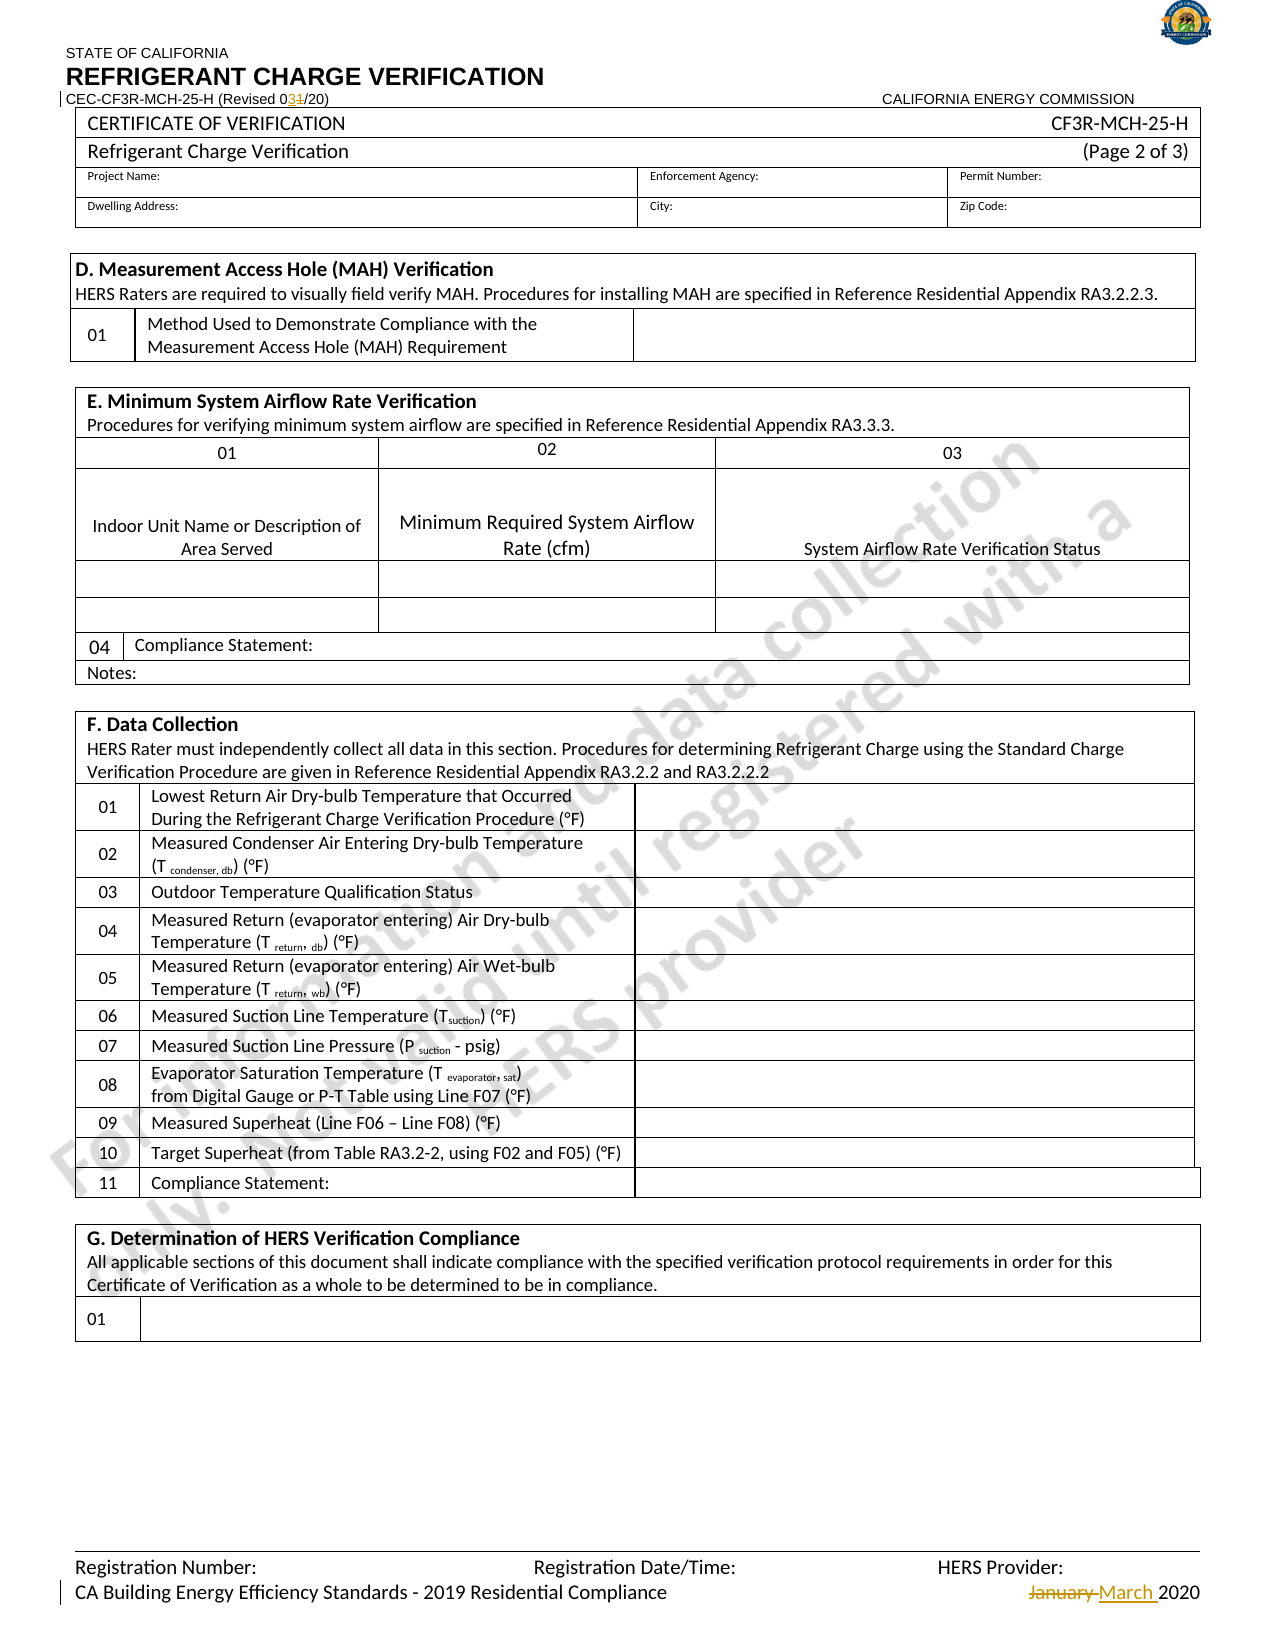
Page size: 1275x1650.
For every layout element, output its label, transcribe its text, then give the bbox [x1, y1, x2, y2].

table_cell 02 [379, 438, 715, 468]
table_cell 01 [76, 784, 139, 830]
table_cell Measured Suction Line Temperature (Tsuction) (°F) [140, 1001, 634, 1030]
table_cell [636, 1061, 1194, 1107]
table_cell [141, 1297, 1200, 1341]
table_cell [636, 784, 1194, 830]
table_cell 09 [76, 1108, 139, 1137]
table_cell Indoor Unit Name or Description of Area Served [76, 469, 378, 560]
table_cell Measured Superheat (Line F06 – Line F08) (°F) [140, 1108, 634, 1137]
table_cell [379, 598, 715, 632]
table_cell Notes: [76, 661, 1189, 684]
table_cell 10 [76, 1138, 139, 1167]
table_cell [76, 561, 378, 597]
table_cell [716, 561, 1189, 597]
table_cell Evaporator Saturation Temperature (T evaporator, sat) from Digital Gauge or P-T Table using Line F07 (°F) [140, 1061, 634, 1107]
table_cell 06 [76, 1001, 139, 1030]
table_cell Compliance Statement: [124, 633, 1189, 660]
table_cell [76, 598, 378, 632]
table_header G. Determination of HERS Verification Compliance All applicable sections of this document shall indicate compliance with the specified verification protocol requirements in order for this Certificate of Verification as a whole to be determined to be in compliance. [76, 1225, 1200, 1296]
table_cell Method Used to Demonstrate Compliance with the Measurement Access Hole (MAH) Requirement [136, 309, 633, 361]
table_cell 03 [716, 438, 1189, 468]
table_cell [636, 878, 1194, 907]
table_cell [636, 1138, 1194, 1167]
table_cell Measured Suction Line Pressure (P suction - psig) [140, 1031, 634, 1060]
table_cell 02 [76, 831, 139, 877]
table_cell 04 [76, 633, 123, 660]
table_cell 04 [76, 908, 139, 953]
table_header F. Data Collection HERS Rater must independently collect all data in this section. Procedures for determining Refrigerant Charge using the Standard Charge Verification Procedure are given in Reference Residential Appendix RA3.2.2 and RA3.2.2.2 [76, 712, 1194, 783]
table_cell System Airflow Rate Verification Status [716, 469, 1189, 560]
table_cell 05 [76, 955, 139, 1000]
table_cell Measured Condenser Air Entering Dry-bulb Temperature (T condenser, db) (°F) [140, 831, 634, 877]
table_cell [636, 1031, 1194, 1060]
table_header D. Measurement Access Hole (MAH) Verification HERS Raters are required to visually field verify MAH. Procedures for installing MAH are specified in Reference Residential Appendix RA3.2.2.3. [71, 254, 1195, 308]
table_cell 01 [76, 438, 378, 468]
picture [1160, 0, 1212, 45]
table_cell [636, 1168, 1200, 1197]
table_cell [636, 955, 1194, 1000]
table_cell [636, 831, 1194, 877]
table_cell Target Superheat (from Table RA3.2-2, using F02 and F05) (°F) [140, 1138, 634, 1167]
table_cell 08 [76, 1061, 139, 1107]
table_cell [716, 598, 1189, 632]
table_cell Measured Return (evaporator entering) Air Dry-bulb Temperature (T return, db) (°F) [140, 908, 634, 953]
table_cell Compliance Statement: [140, 1168, 634, 1197]
table_cell [636, 908, 1194, 953]
table_cell 03 [76, 878, 139, 907]
table_cell [634, 309, 1195, 361]
table_cell Minimum Required System Airflow Rate (cfm) [379, 469, 715, 560]
table_cell 11 [76, 1168, 139, 1197]
table_cell Outdoor Temperature Qualification Status [140, 878, 634, 907]
table_cell Measured Return (evaporator entering) Air Wet-bulb Temperature (T return, wb) (°F) [140, 955, 634, 1000]
table_header E. Minimum System Airflow Rate Verification Procedures for verifying minimum system airflow are specified in Reference Residential Appendix RA3.3.3. [76, 388, 1189, 437]
table_cell [379, 561, 715, 597]
table_cell 01 [71, 309, 134, 361]
table_cell [636, 1108, 1194, 1137]
table_cell 01 [76, 1297, 140, 1341]
table_cell Lowest Return Air Dry-bulb Temperature that Occurred During the Refrigerant Charge Verification Procedure (°F) [140, 784, 634, 830]
table_cell 07 [76, 1031, 139, 1060]
table_cell [636, 1001, 1194, 1030]
